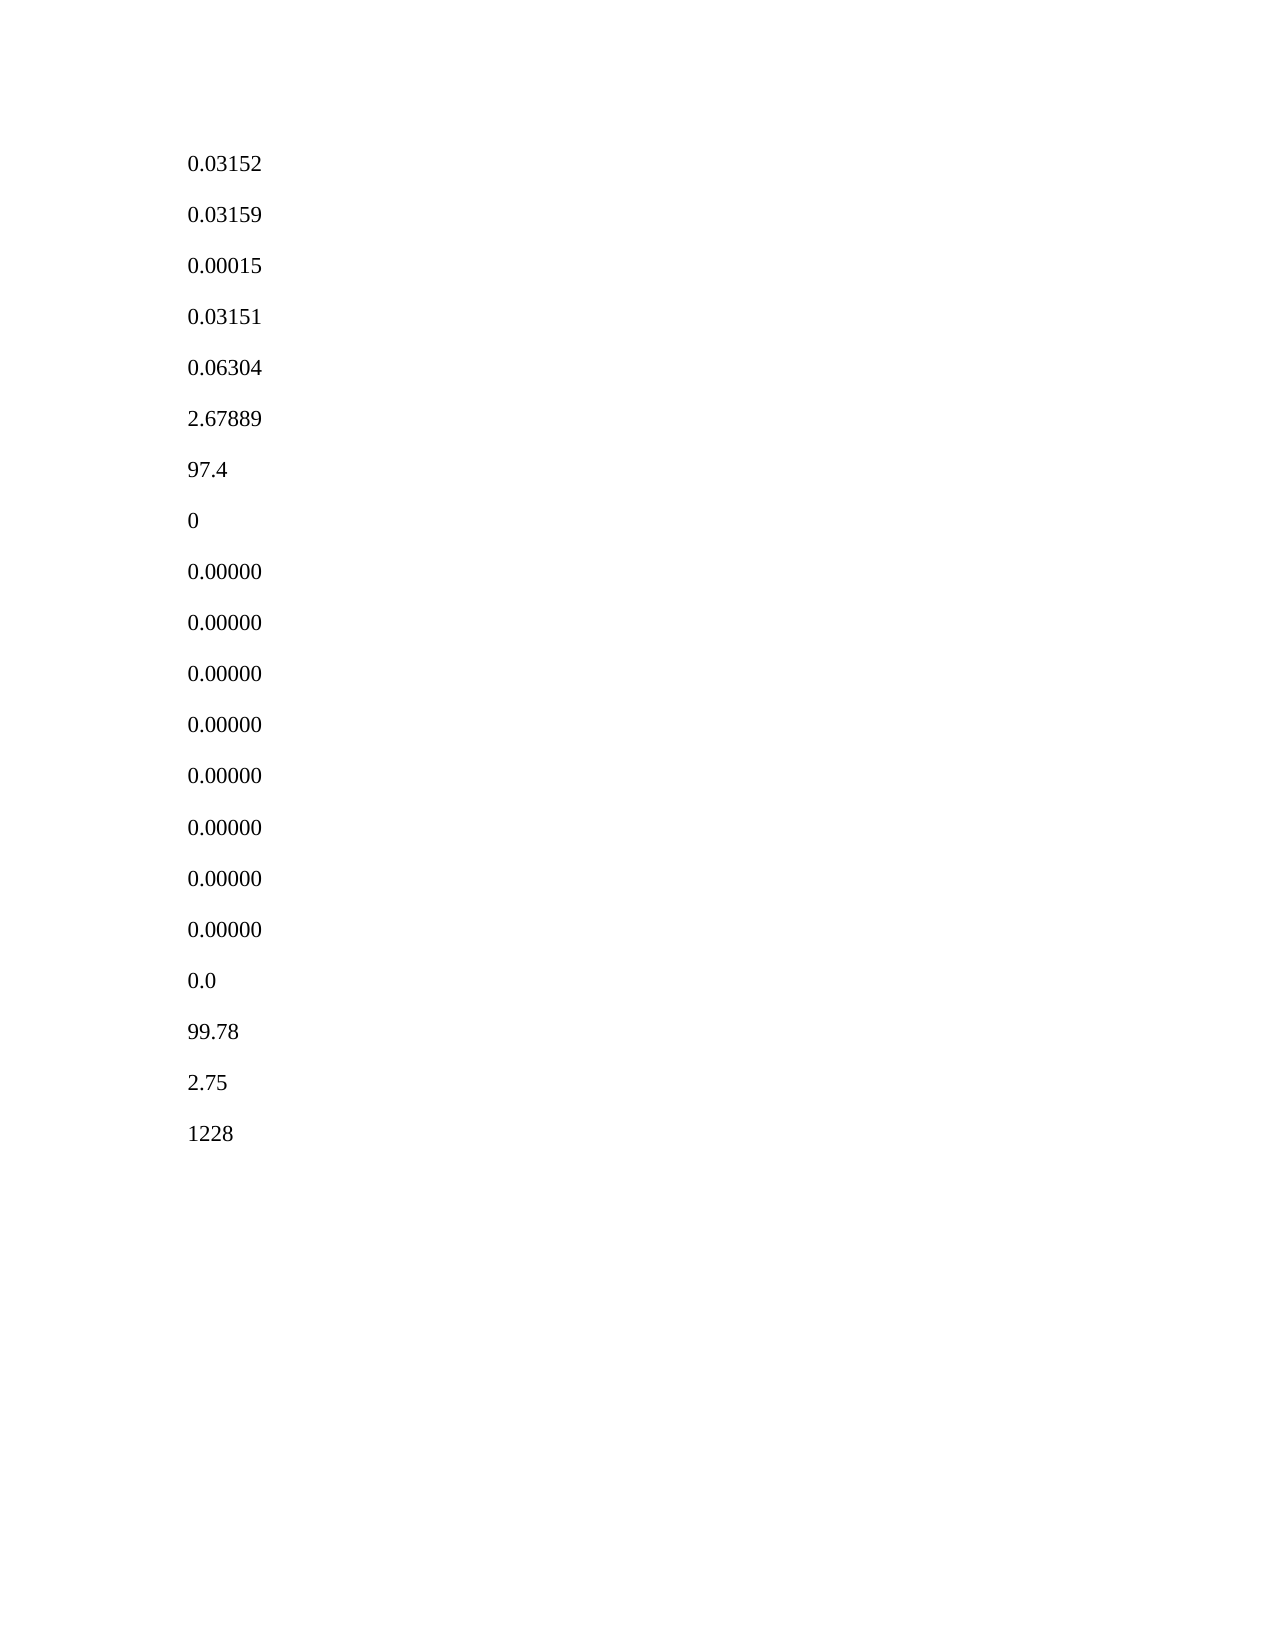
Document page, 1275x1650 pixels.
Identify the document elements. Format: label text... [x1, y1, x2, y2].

table_cell 0.0 [176, 967, 1076, 1018]
table_cell 0.03159 [176, 201, 1076, 252]
table_cell 2.75 [176, 1069, 1076, 1120]
table_cell 1228 [176, 1120, 1076, 1171]
table_cell 0.00000 [176, 916, 1076, 967]
table_cell 0.00000 [176, 609, 1076, 660]
table_cell 0.00000 [176, 711, 1076, 762]
table_cell 0.00000 [176, 763, 1076, 813]
table_cell 0.00000 [176, 814, 1076, 864]
table_cell 0 [176, 507, 1076, 558]
table_cell 0.00000 [176, 660, 1076, 711]
table_cell 97.4 [176, 456, 1076, 507]
table_cell 0.00000 [176, 865, 1076, 916]
table_cell 0.00000 [176, 558, 1076, 609]
table_cell 0.06304 [176, 354, 1076, 405]
table_cell 0.03151 [176, 303, 1076, 354]
table_cell 99.78 [176, 1018, 1076, 1069]
table_cell 0.03152 [176, 150, 1076, 201]
table_cell 2.67889 [176, 405, 1076, 456]
table_cell 0.00015 [176, 252, 1076, 303]
